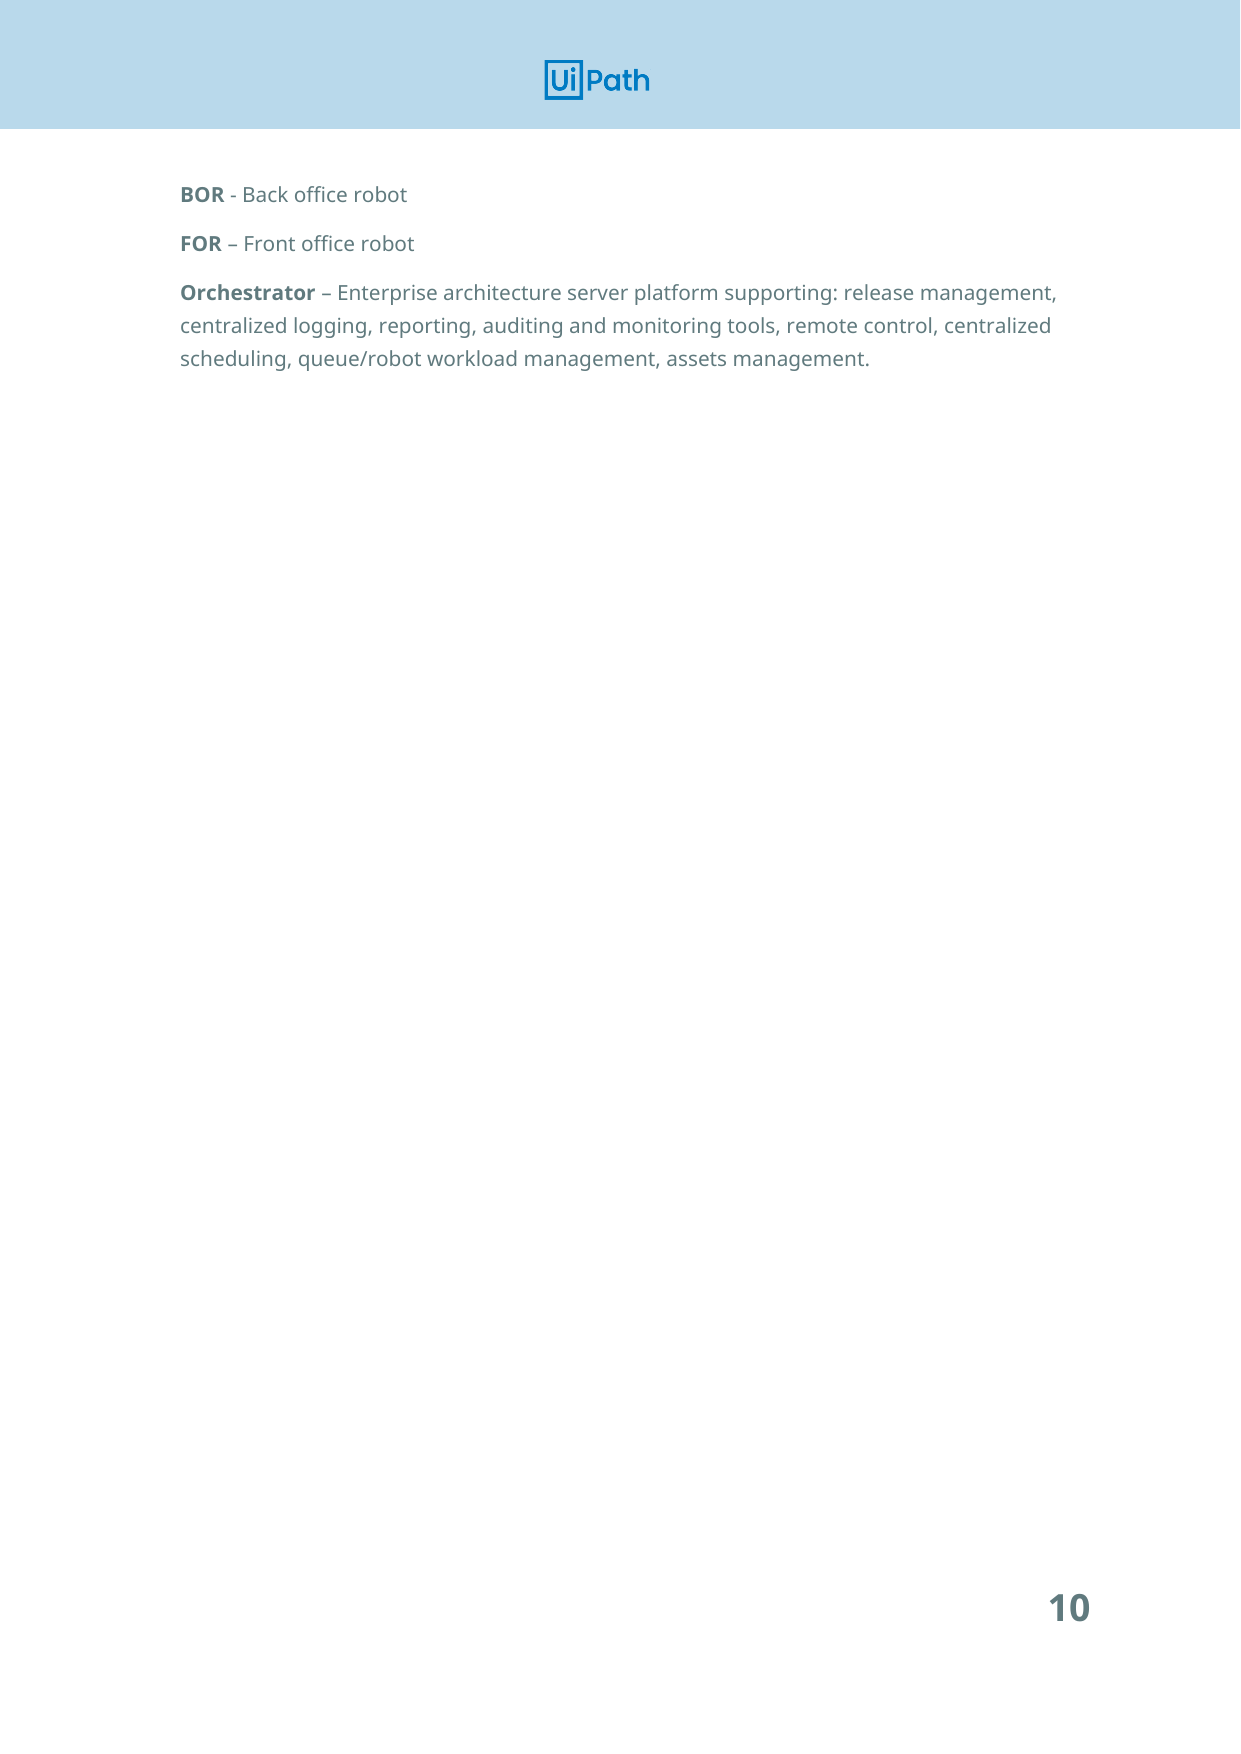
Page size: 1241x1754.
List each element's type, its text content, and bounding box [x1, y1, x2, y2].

text BOR - Back office robot [180, 180, 1090, 208]
text FOR – Front office robot [180, 229, 1090, 258]
picture [544, 60, 651, 100]
text Orchestrator – Enterprise architecture server platform supporting: release management, centralized logging, reporting, auditing and monitoring tools, remote control, centralized scheduling, queue/robot workload management, assets management. [180, 278, 1090, 372]
